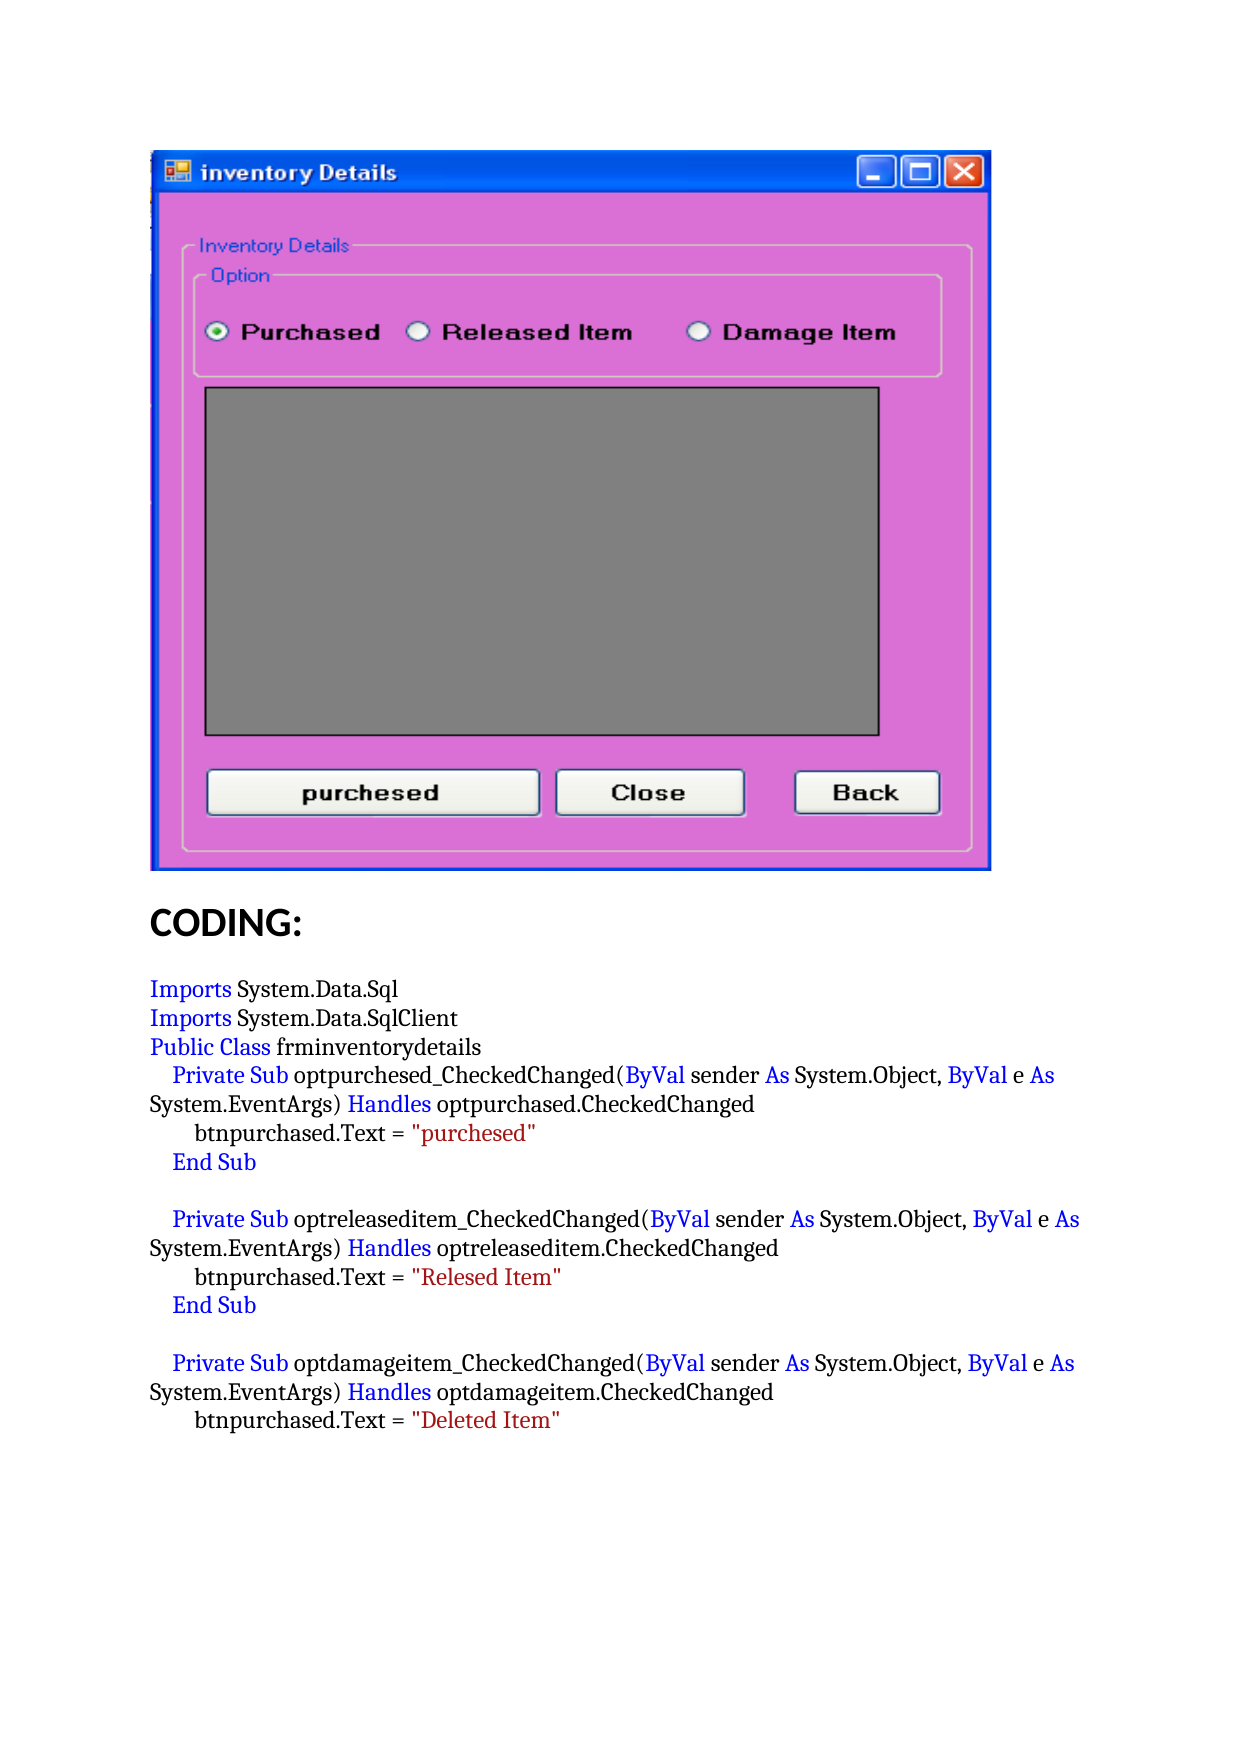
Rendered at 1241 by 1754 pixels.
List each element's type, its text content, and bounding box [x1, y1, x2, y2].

text Imports System.Data.Sql [150, 975, 1090, 1004]
text btnpurchased.Text = "Deleted Item" [150, 1406, 1090, 1435]
text End Sub [150, 1291, 1090, 1320]
text Private Sub optreleaseditem_CheckedChanged(ByVal sender As System.Object, ByVal e As System.EventArgs) Handles optreleaseditem.CheckedChanged [150, 1205, 1090, 1262]
text Public Class frminventorydetails [150, 1032, 1090, 1061]
text Private Sub optpurchesed_CheckedChanged(ByVal sender As System.Object, ByVal e As System.EventArgs) Handles optpurchased.CheckedChanged [150, 1061, 1090, 1119]
text btnpurchased.Text = "purchesed" [150, 1119, 1090, 1147]
picture [150, 150, 992, 871]
text CODING: [150, 896, 1090, 946]
text Private Sub optdamageitem_CheckedChanged(ByVal sender As System.Object, ByVal e As System.EventArgs) Handles optdamageitem.CheckedChanged [150, 1349, 1090, 1406]
text End Sub [150, 1147, 1090, 1176]
text Imports System.Data.SqlClient [150, 1004, 1090, 1032]
text btnpurchased.Text = "Relesed Item" [150, 1262, 1090, 1291]
